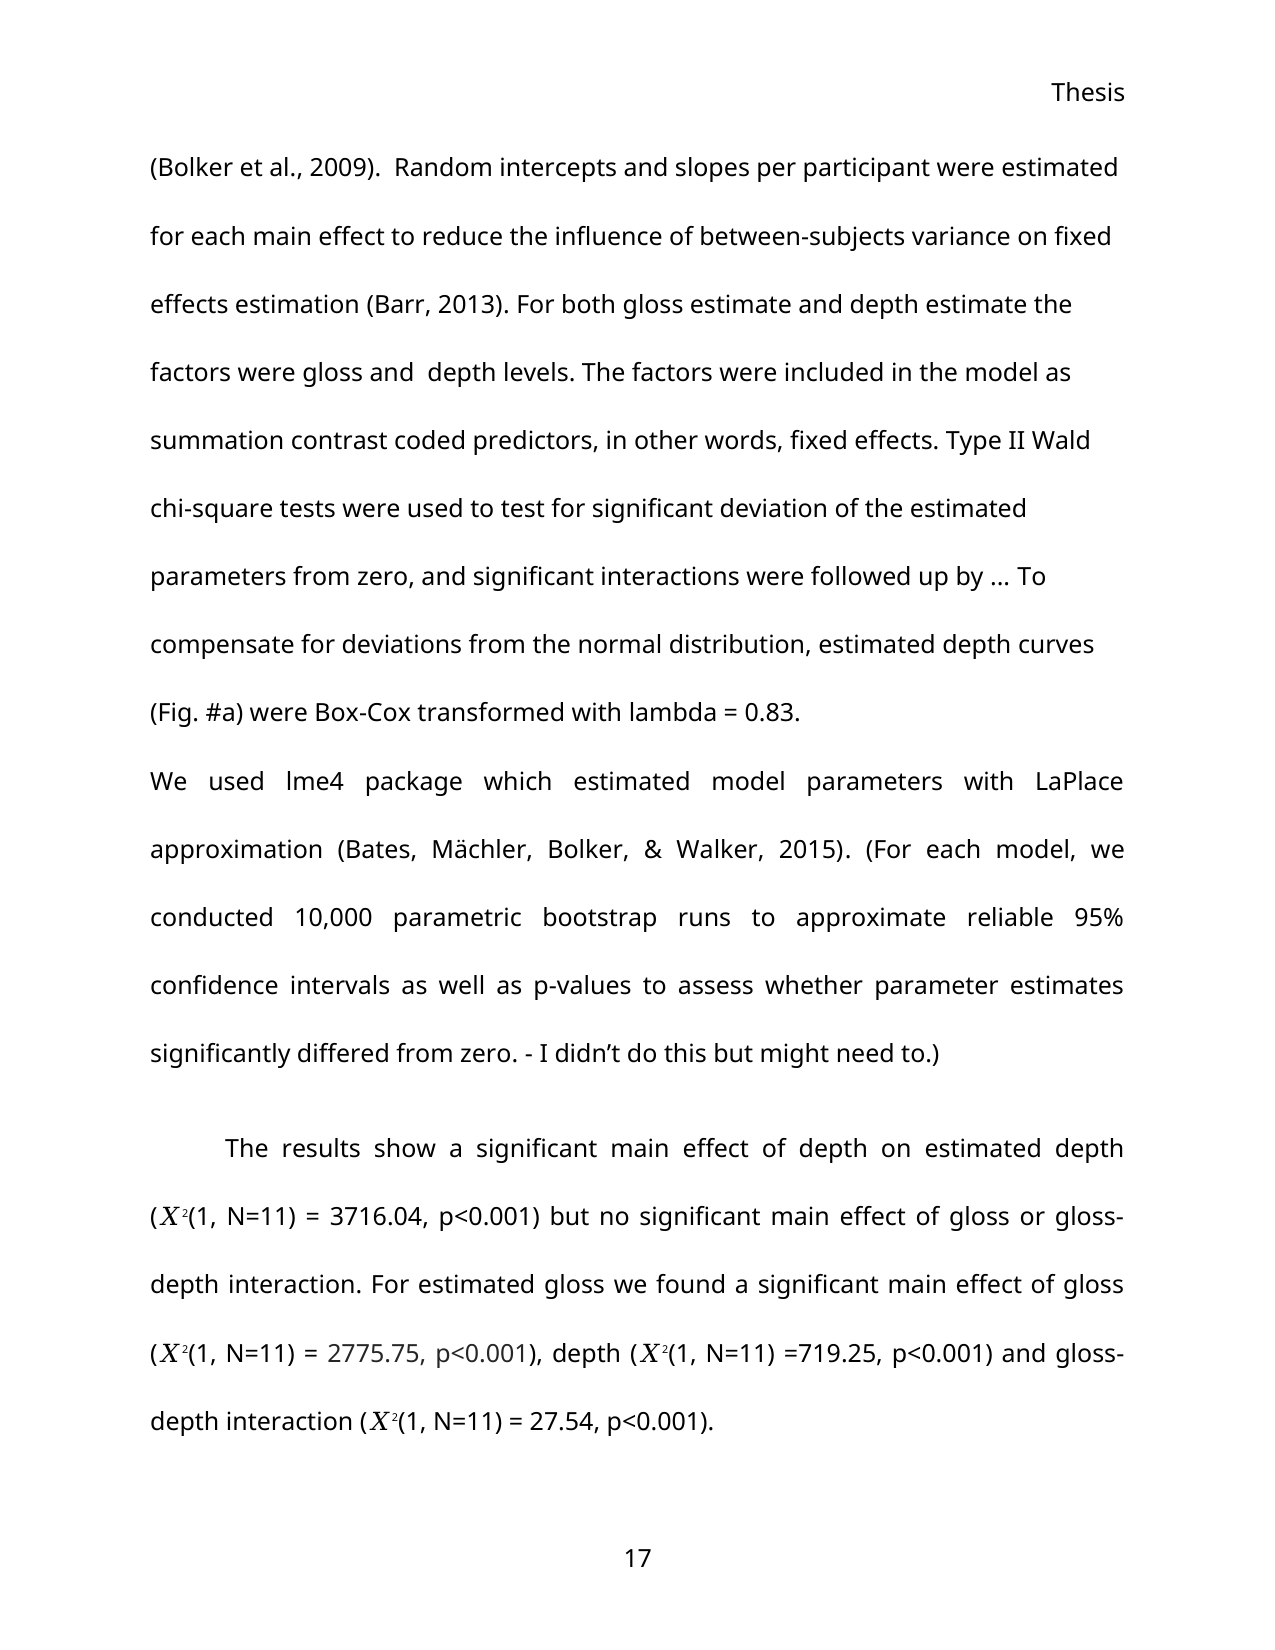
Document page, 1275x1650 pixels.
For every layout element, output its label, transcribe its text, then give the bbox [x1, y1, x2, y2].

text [150, 150, 1125, 729]
text The results show a significant main effect of depth on estimated depth (𝛸2(1, N=11) = 3716.04, p<0.001) but no significant main effect of gloss or gloss-depth interaction. For estimated gloss we found a significant main effect of gloss (𝛸2(1, N=11) = 2775.75, p<0.001), depth (𝛸2(1, N=11) =719.25, p<0.001) and gloss-depth interaction (𝛸2(1, N=11) = 27.54, p<0.001). [150, 1131, 1125, 1437]
text We used lme4 package which estimated model parameters with LaPlace approximation (Bates, Mächler, Bolker, & Walker, 2015). (For each model, we conducted 10,000 parametric bootstrap runs to approximate reliable 95% confidence intervals as well as p-values to assess whether parameter estimates significantly differed from zero. - I didn’t do this but might need to.) [150, 763, 1125, 1070]
